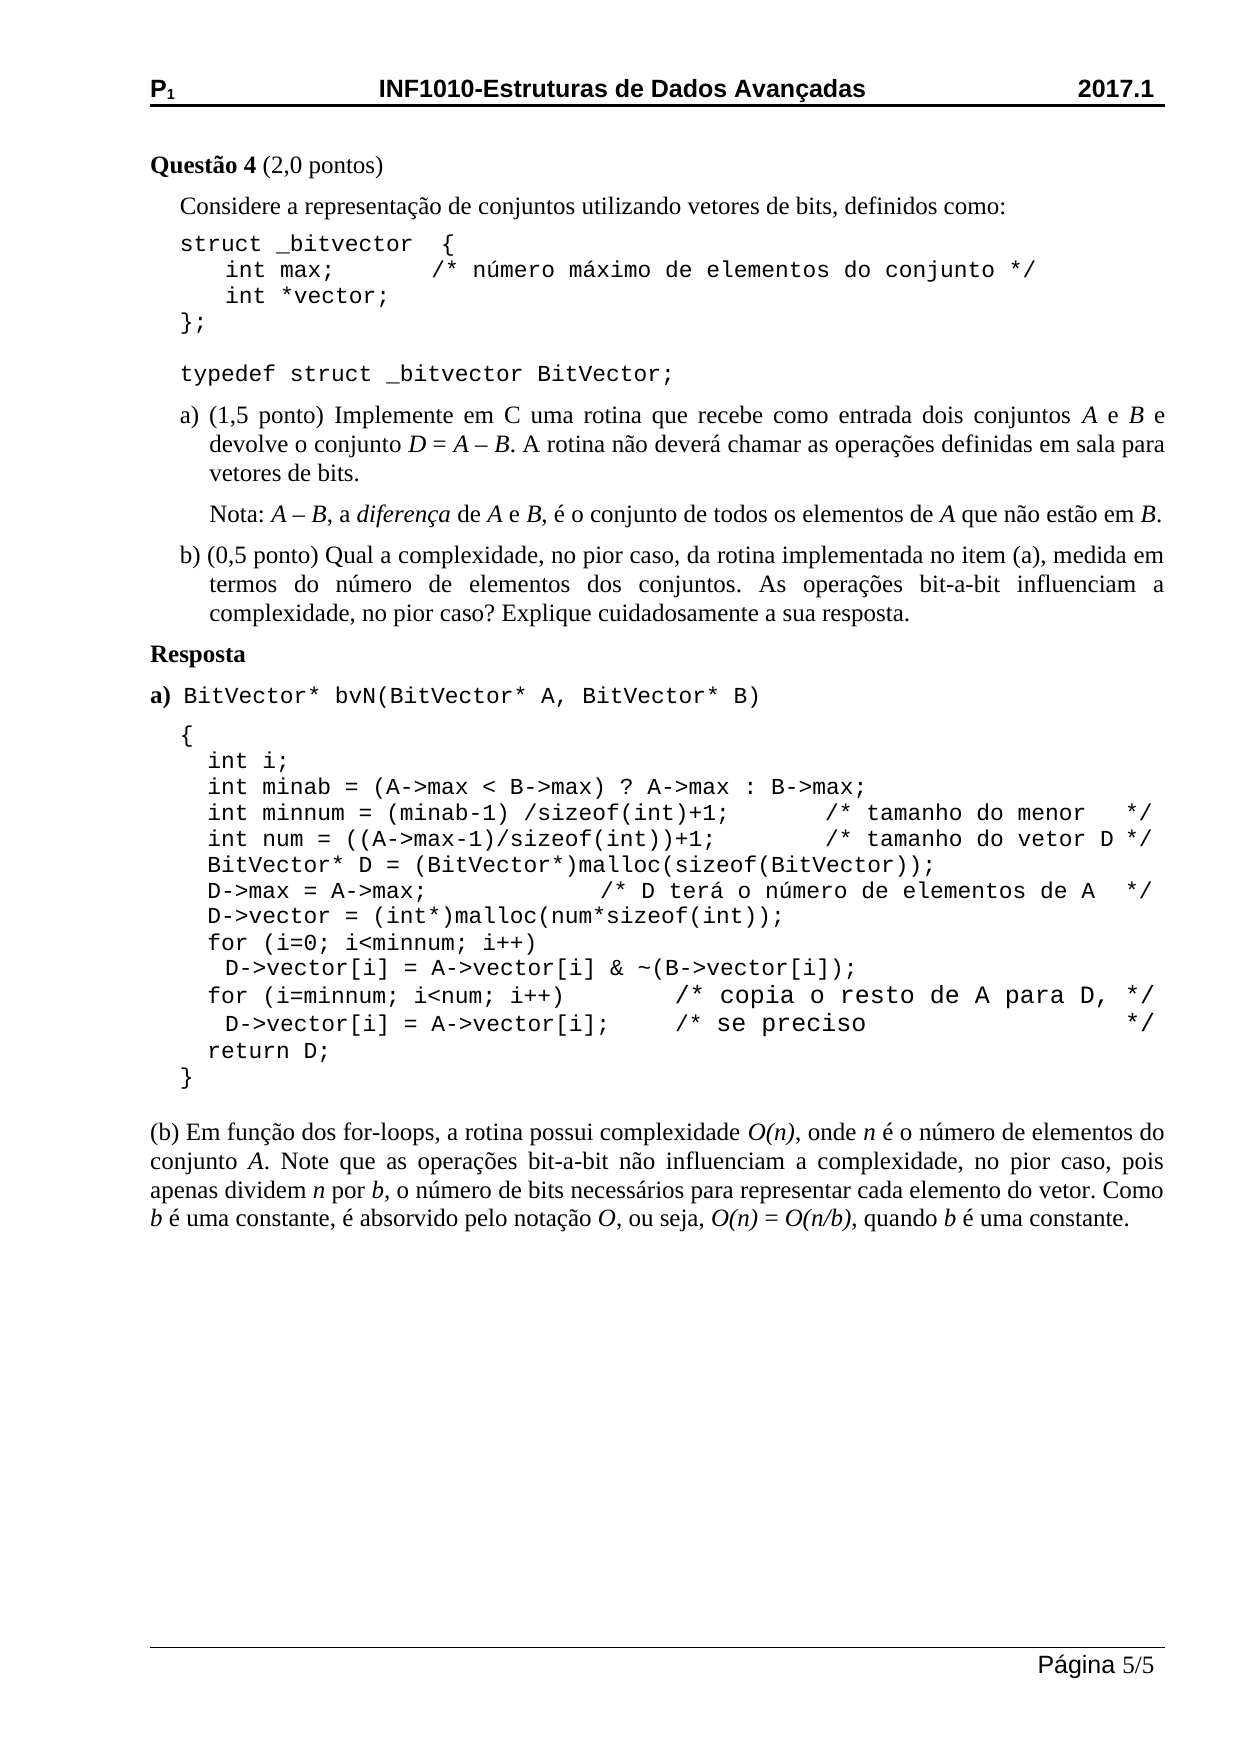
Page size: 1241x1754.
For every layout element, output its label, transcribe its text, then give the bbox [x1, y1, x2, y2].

text a) (1,5 ponto) Implemente em C uma rotina que recebe como entrada dois conjuntos A e B e devolve o conjunto D = A – B. A rotina não deverá chamar as operações definidas em sala para vetores de bits. [179, 401, 1165, 487]
text int minab = (A->max < B->max) ? A->max : B->max; [179, 775, 1165, 801]
text D->max = A->max; /* D terá o número de elementos de A */ [179, 879, 1165, 905]
text return D; [179, 1039, 1165, 1065]
text }; [179, 310, 1165, 336]
text BitVector* D = (BitVector*)malloc(sizeof(BitVector)); [179, 853, 1165, 879]
text (b) Em função dos for-loops, a rotina possui complexidade O(n), onde n é o número de elementos do conjunto A. Note que as operações bit-a-bit não influenciam a complexidade, no pior caso, pois apenas dividem n por b, o número de bits necessários para representar cada elemento do vetor. Como b é uma constante, é absorvido pelo notação O, ou seja, O(n) = O(n/b), quando b é uma constante. [150, 1117, 1165, 1232]
text D->vector = (int*)malloc(num*sizeof(int)); [179, 905, 1165, 931]
text a) BitVector* bvN(BitVector* A, BitVector* B) [150, 681, 1165, 711]
text Nota: A – B, a diferença de A e B, é o conjunto de todos os elementos de A que não estão em B. [209, 499, 1165, 528]
text int max; /* número máximo de elementos do conjunto */ [179, 258, 1165, 284]
text b) (0,5 ponto) Qual a complexidade, no pior caso, da rotina implementada no item (a), medida em termos do número de elementos dos conjuntos. As operações bit-a-bit influenciam a complexidade, no pior caso? Explique cuidadosamente a sua resposta. [179, 541, 1165, 627]
text } [179, 1065, 1165, 1091]
text int *vector; [179, 284, 1165, 310]
text for (i=minnum; i<num; i++) /* copia o resto de A para D, */ [179, 983, 1165, 1011]
text Considere a representação de conjuntos utilizando vetores de bits, definidos como: [179, 191, 1165, 220]
text int i; [179, 749, 1165, 775]
text for (i=0; i<minnum; i++) [179, 931, 1165, 957]
text D->vector[i] = A->vector[i] & ~(B->vector[i]); [179, 957, 1165, 983]
text struct _bitvector { [179, 232, 1165, 258]
text Resposta [150, 639, 1165, 668]
text D->vector[i] = A->vector[i]; /* se preciso */ [150, 1011, 1165, 1039]
text int num = ((A->max-1)/sizeof(int))+1; /* tamanho do vetor D */ [179, 827, 1165, 853]
text Questão 4 (2,0 pontos) [150, 150, 1165, 179]
text typedef struct _bitvector BitVector; [179, 362, 1165, 388]
text int minnum = (minab-1) /sizeof(int)+1; /* tamanho do menor */ [179, 801, 1165, 827]
text { [179, 723, 1165, 749]
